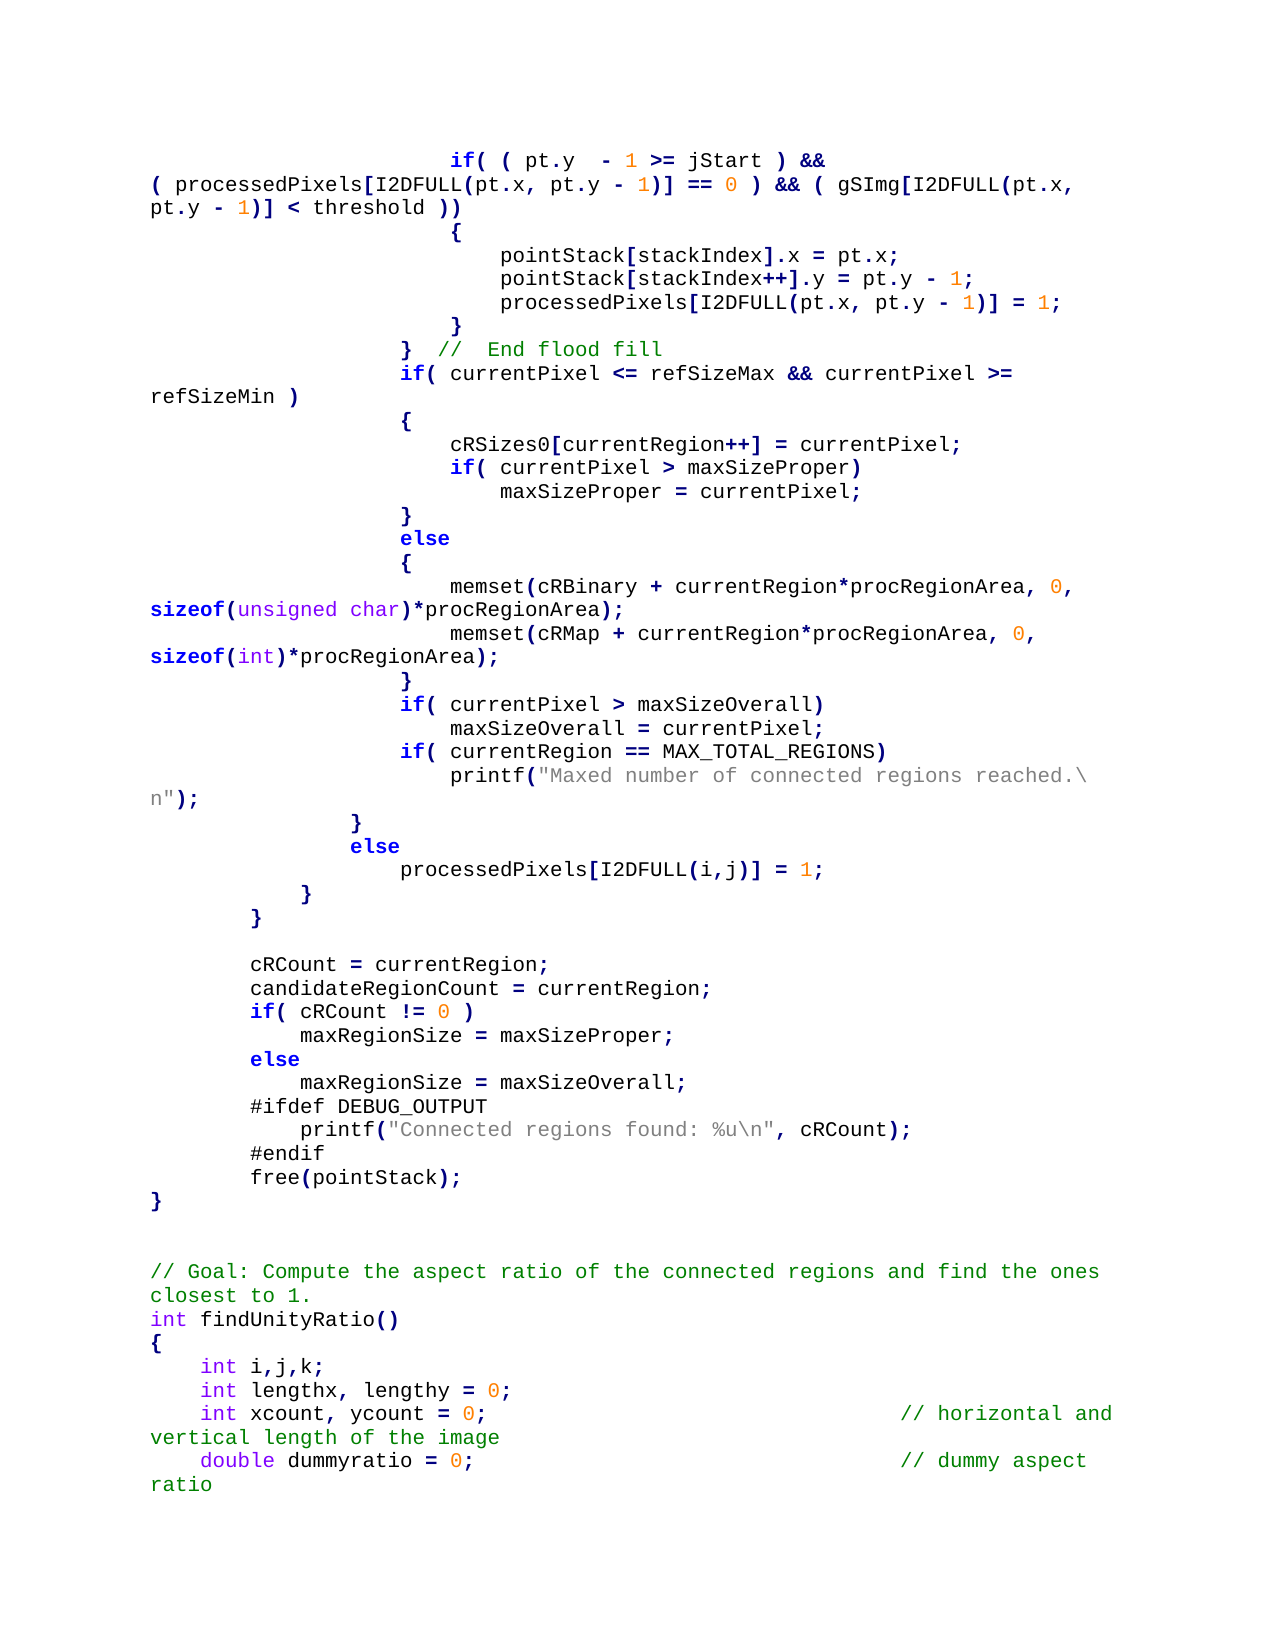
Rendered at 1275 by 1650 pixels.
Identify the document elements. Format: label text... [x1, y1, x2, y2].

text } [150, 670, 1125, 694]
text int findUnityRatio() [150, 1309, 1125, 1332]
text maxSizeOverall = currentPixel; [150, 717, 1125, 741]
text { [150, 552, 1125, 576]
text int xcount, ycount = 0; // horizontal and vertical length of the image [150, 1403, 1125, 1451]
text } [150, 505, 1125, 528]
text if( currentRegion == MAX_TOTAL_REGIONS) [150, 741, 1125, 765]
text if( currentPixel > maxSizeOverall) [150, 694, 1125, 717]
text if( currentPixel <= refSizeMax && currentPixel >= refSizeMin ) [150, 363, 1125, 410]
text int i,j,k; [150, 1356, 1125, 1379]
text // Goal: Compute the aspect ratio of the connected regions and find the ones closest to 1. [150, 1261, 1125, 1309]
text maxRegionSize = maxSizeProper; [150, 1025, 1125, 1048]
text } [150, 883, 1125, 907]
text { [150, 221, 1125, 244]
text if( ( pt.y - 1 >= jStart ) && ( processedPixels[I2DFULL(pt.x, pt.y - 1)] == 0 ) && ( gSImg[I2DFULL(pt.x, pt.y - 1)] < threshold )) [150, 150, 1125, 221]
text } [150, 1190, 1125, 1214]
text } // End flood fill [150, 339, 1125, 363]
text else [150, 528, 1125, 552]
text candidateRegionCount = currentRegion; [150, 978, 1125, 1001]
text memset(cRMap + currentRegion*procRegionArea, 0, sizeof(int)*procRegionArea); [150, 623, 1125, 670]
text processedPixels[I2DFULL(pt.x, pt.y - 1)] = 1; [150, 292, 1125, 316]
text pointStack[stackIndex++].y = pt.y - 1; [150, 268, 1125, 292]
text cRSizes0[currentRegion++] = currentPixel; [150, 434, 1125, 457]
text processedPixels[I2DFULL(i,j)] = 1; [150, 859, 1125, 883]
text int lengthx, lengthy = 0; [150, 1379, 1125, 1403]
text maxRegionSize = maxSizeOverall; [150, 1072, 1125, 1096]
text if( currentPixel > maxSizeProper) [150, 457, 1125, 481]
text else [150, 836, 1125, 859]
text } [150, 812, 1125, 836]
text maxSizeProper = currentPixel; [150, 481, 1125, 505]
text double dummyratio = 0; // dummy aspect ratio [150, 1451, 1125, 1498]
text printf("Connected regions found: %u\n", cRCount); [150, 1119, 1125, 1143]
text free(pointStack); [150, 1167, 1125, 1190]
text else [150, 1048, 1125, 1072]
text if( cRCount != 0 ) [150, 1001, 1125, 1025]
text memset(cRBinary + currentRegion*procRegionArea, 0, sizeof(unsigned char)*procRegionArea); [150, 576, 1125, 623]
text { [150, 1332, 1125, 1356]
text #ifdef DEBUG_OUTPUT [150, 1096, 1125, 1119]
text #endif [150, 1143, 1125, 1167]
text } [150, 316, 1125, 339]
text { [150, 410, 1125, 434]
text cRCount = currentRegion; [150, 954, 1125, 978]
text } [150, 907, 1125, 930]
text pointStack[stackIndex].x = pt.x; [150, 244, 1125, 268]
text printf("Maxed number of connected regions reached.\n"); [150, 765, 1125, 812]
